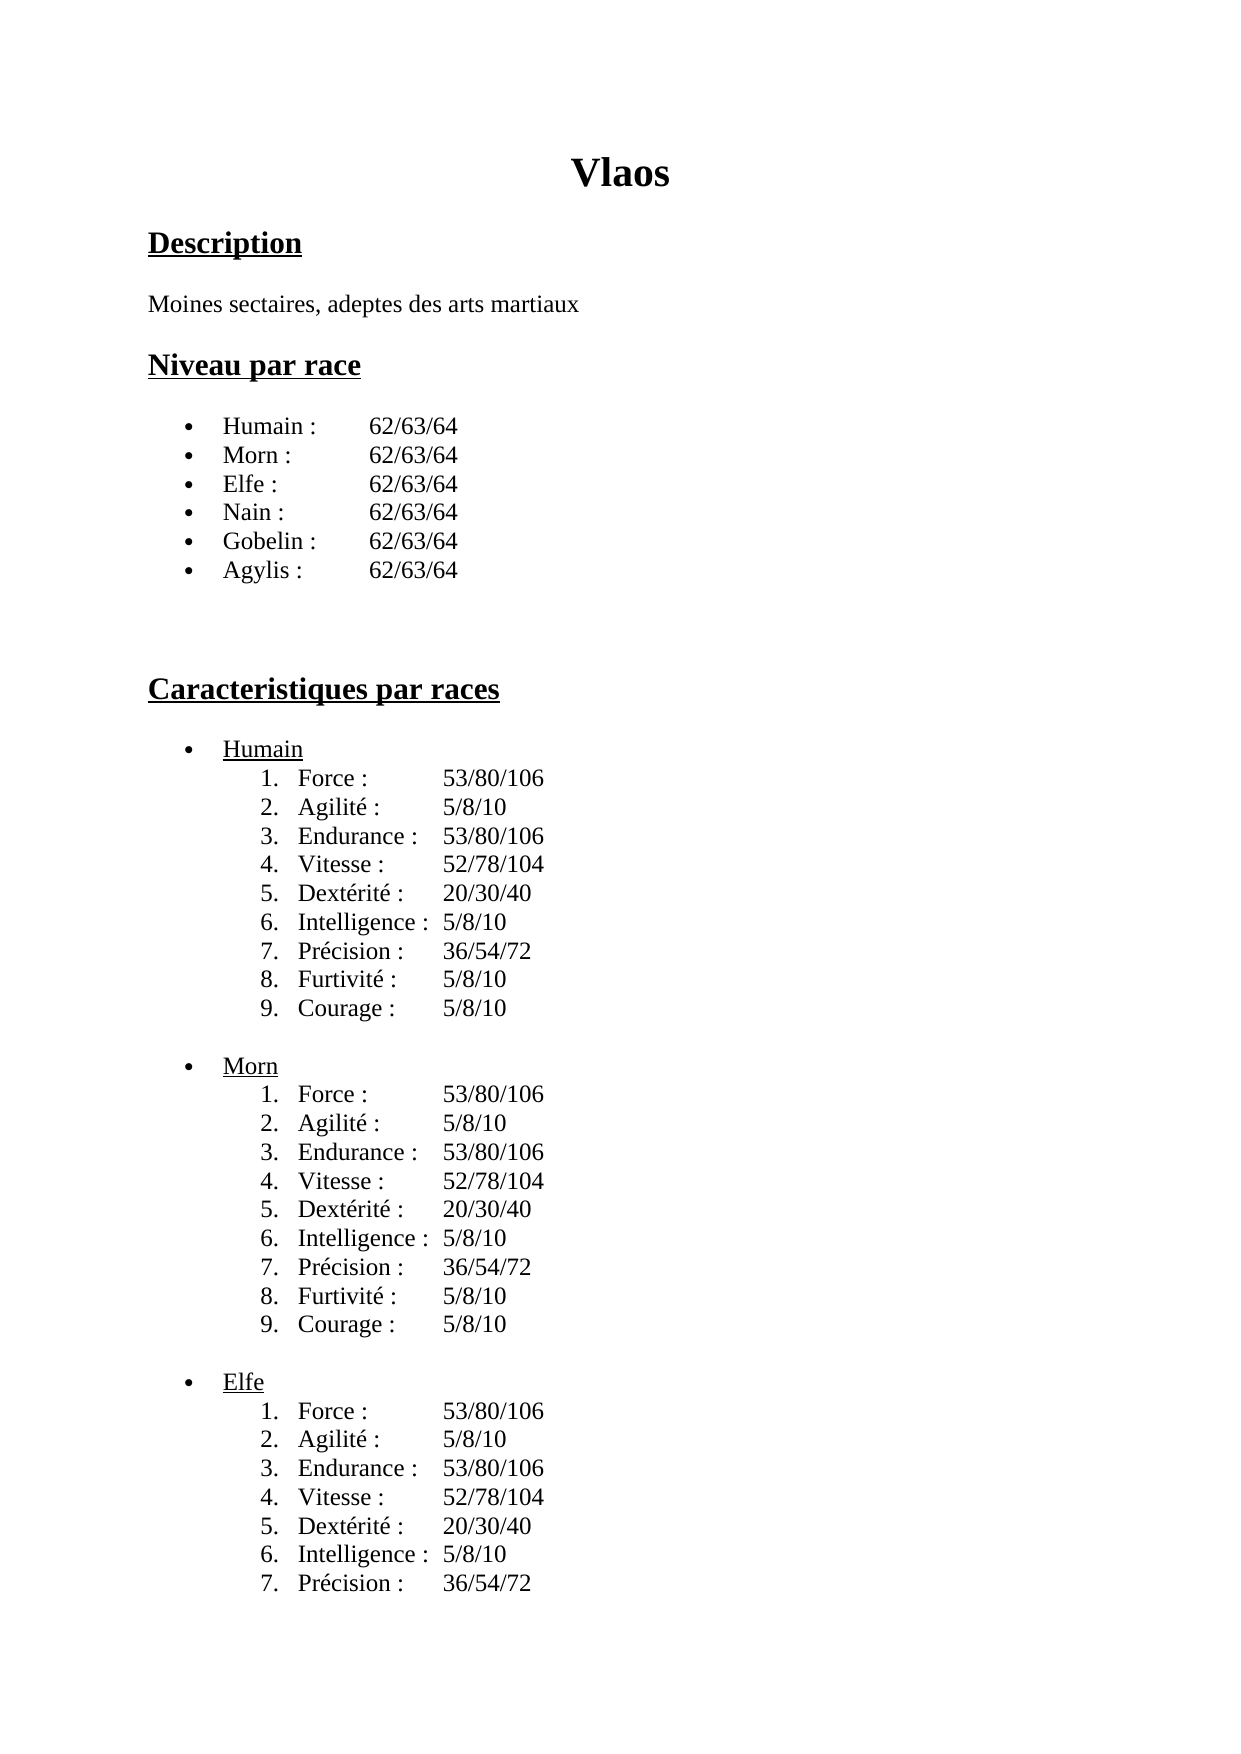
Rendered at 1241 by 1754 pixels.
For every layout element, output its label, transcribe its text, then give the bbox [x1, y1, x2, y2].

list Force : 53/80/106 [260, 763, 1093, 792]
list Endurance : 53/80/106 [260, 1137, 1093, 1166]
text Vlaos [148, 148, 1093, 196]
list Agilité : 5/8/10 [260, 1108, 1093, 1137]
text Caracteristiques par races [148, 670, 1093, 706]
list Gobelin : 62/63/64 [185, 526, 1093, 555]
list Dextérité : 20/30/40 [260, 878, 1093, 907]
list Vitesse : 52/78/104 [260, 849, 1093, 878]
list Agilité : 5/8/10 [260, 1424, 1093, 1453]
list Furtivité : 5/8/10 [260, 1281, 1093, 1309]
list Morn [185, 1051, 1093, 1079]
list Courage : 5/8/10 [260, 993, 1093, 1022]
list Humain [185, 734, 1093, 763]
list Endurance : 53/80/106 [260, 821, 1093, 849]
text Description [148, 224, 1093, 260]
list Précision : 36/54/72 [260, 1252, 1093, 1281]
list Dextérité : 20/30/40 [260, 1511, 1093, 1539]
list Dextérité : 20/30/40 [260, 1194, 1093, 1223]
list Morn : 62/63/64 [185, 440, 1093, 469]
list Courage : 5/8/10 [260, 1309, 1093, 1338]
list Endurance : 53/80/106 [260, 1453, 1093, 1482]
list Elfe [185, 1367, 1093, 1396]
list Intelligence : 5/8/10 [260, 907, 1093, 936]
list Précision : 36/54/72 [260, 1568, 1093, 1597]
list Intelligence : 5/8/10 [260, 1539, 1093, 1568]
list Elfe : 62/63/64 [185, 469, 1093, 497]
list Nain : 62/63/64 [185, 497, 1093, 526]
text Moines sectaires, adeptes des arts martiaux [148, 289, 1093, 318]
list Intelligence : 5/8/10 [260, 1223, 1093, 1252]
list Humain : 62/63/64 [185, 411, 1093, 440]
list Agylis : 62/63/64 [185, 555, 1093, 584]
list Vitesse : 52/78/104 [260, 1166, 1093, 1194]
list Vitesse : 52/78/104 [260, 1482, 1093, 1511]
list Agilité : 5/8/10 [260, 792, 1093, 821]
text Niveau par race [148, 346, 1093, 382]
list Force : 53/80/106 [260, 1079, 1093, 1108]
list Furtivité : 5/8/10 [260, 964, 1093, 993]
list Force : 53/80/106 [260, 1396, 1093, 1424]
list Précision : 36/54/72 [260, 936, 1093, 964]
